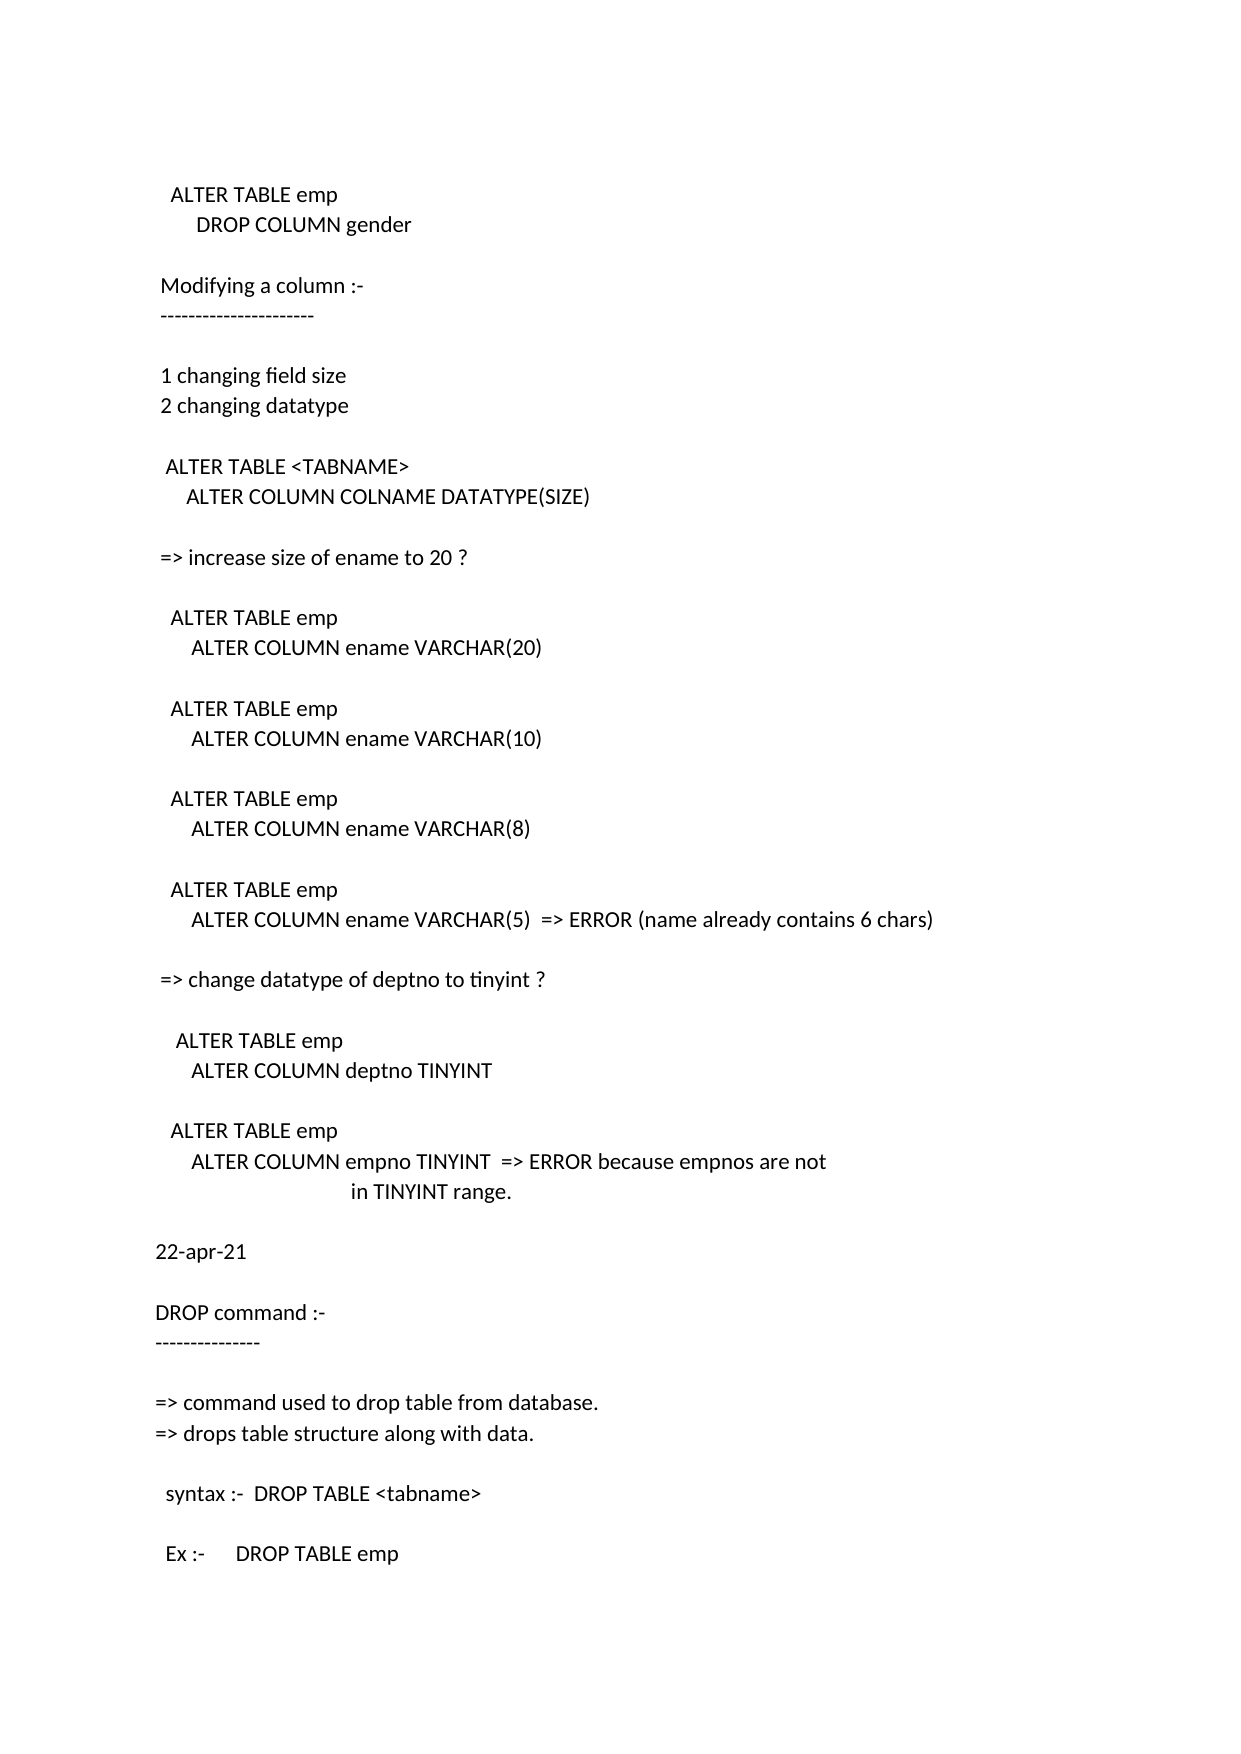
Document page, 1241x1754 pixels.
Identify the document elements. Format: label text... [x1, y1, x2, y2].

text ALTER TABLE emp [150, 603, 1090, 631]
text ALTER TABLE emp [150, 1117, 1090, 1145]
text ALTER COLUMN ename VARCHAR(8) [150, 814, 1090, 843]
text ALTER TABLE emp [150, 784, 1090, 812]
text ALTER COLUMN ename VARCHAR(20) [150, 633, 1090, 661]
text => command used to drop table from database. [150, 1388, 1090, 1417]
text 2 changing datatype [150, 392, 1090, 420]
text ALTER TABLE emp [150, 875, 1090, 903]
text ALTER COLUMN empno TINYINT => ERROR because empnos are not [150, 1147, 1090, 1175]
text ALTER TABLE <TABNAME> [150, 452, 1090, 480]
text ---------------------- [150, 301, 1090, 329]
text ALTER COLUMN ename VARCHAR(5) => ERROR (name already contains 6 chars) [150, 905, 1090, 933]
text => increase size of ename to 20 ? [150, 543, 1090, 571]
text => change datatype of deptno to tinyint ? [150, 966, 1090, 994]
text in TINYINT range. [150, 1177, 1090, 1205]
text ALTER COLUMN COLNAME DATATYPE(SIZE) [150, 482, 1090, 510]
text ALTER TABLE emp [150, 694, 1090, 722]
text ALTER COLUMN deptno TINYINT [150, 1056, 1090, 1084]
text syntax :- DROP TABLE <tabname> [150, 1479, 1090, 1507]
text DROP command :- [150, 1298, 1090, 1326]
text ALTER TABLE emp [150, 180, 1090, 208]
text --------------- [150, 1328, 1090, 1356]
text DROP COLUMN gender [150, 210, 1090, 238]
text 1 changing field size [150, 361, 1090, 389]
text 22-apr-21 [150, 1237, 1090, 1266]
text => drops table structure along with data. [150, 1419, 1090, 1447]
text ALTER COLUMN ename VARCHAR(10) [150, 724, 1090, 752]
text Ex :- DROP TABLE emp [150, 1539, 1090, 1568]
text ALTER TABLE emp [150, 1026, 1090, 1054]
text Modifying a column :- [150, 271, 1090, 299]
